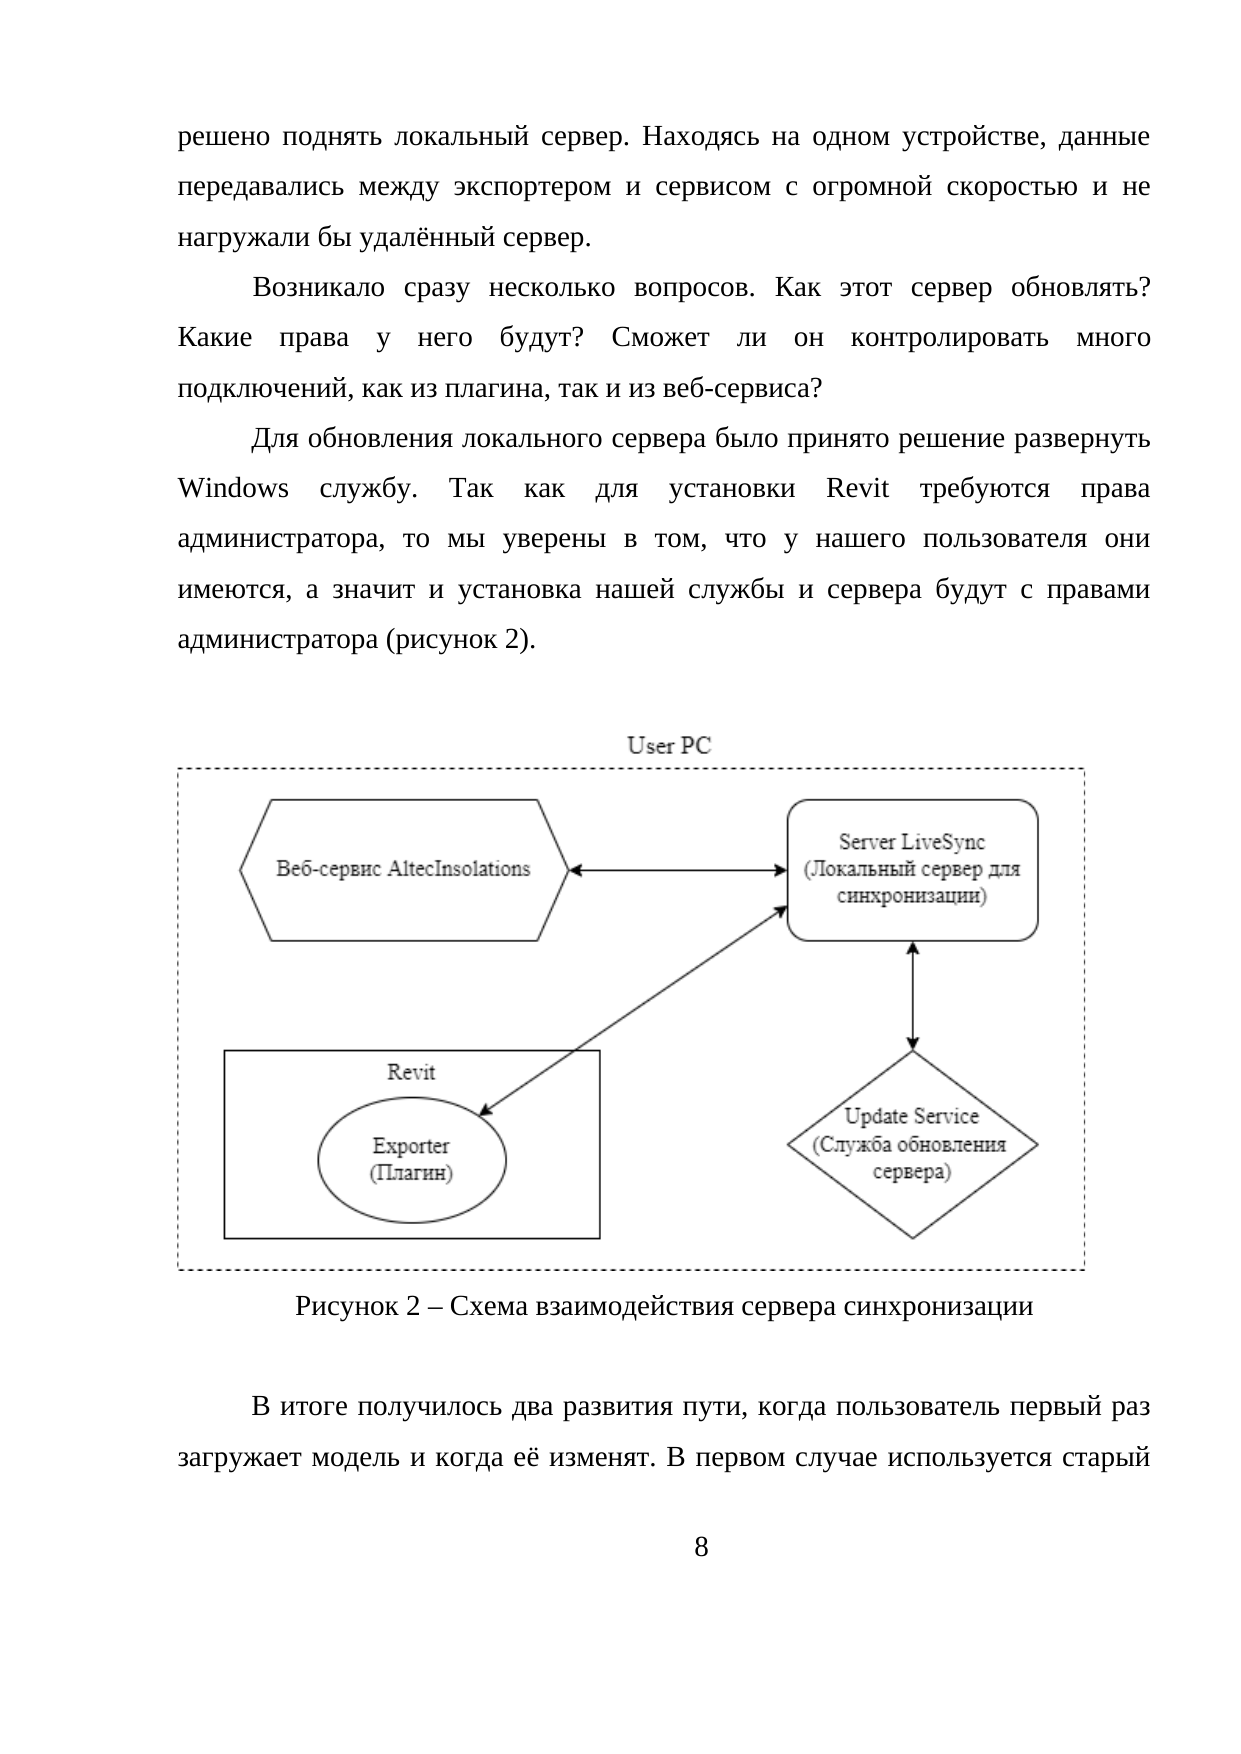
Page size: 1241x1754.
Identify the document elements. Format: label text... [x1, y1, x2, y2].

text Возникало сразу несколько вопросов. Как этот сервер обновлять? Какие права у него будут? Сможет ли он контролировать много подключений, как из плагина, так и из веб-сервиса? [177, 269, 1152, 403]
text Рисунок 2 – Схема взаимодействия сервера синхронизации [177, 1288, 1152, 1321]
text Для обновления локального сервера было принято решение развернуть Windows службу. Так как для установки Revit требуются права администратора, то мы уверены в том, что у нашего пользователя они имеются, а значит и установка нашей службы и сервера будут с правами администратора (рисунок 2). [177, 420, 1152, 655]
picture [177, 721, 1086, 1271]
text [177, 118, 1152, 252]
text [177, 1388, 1152, 1472]
